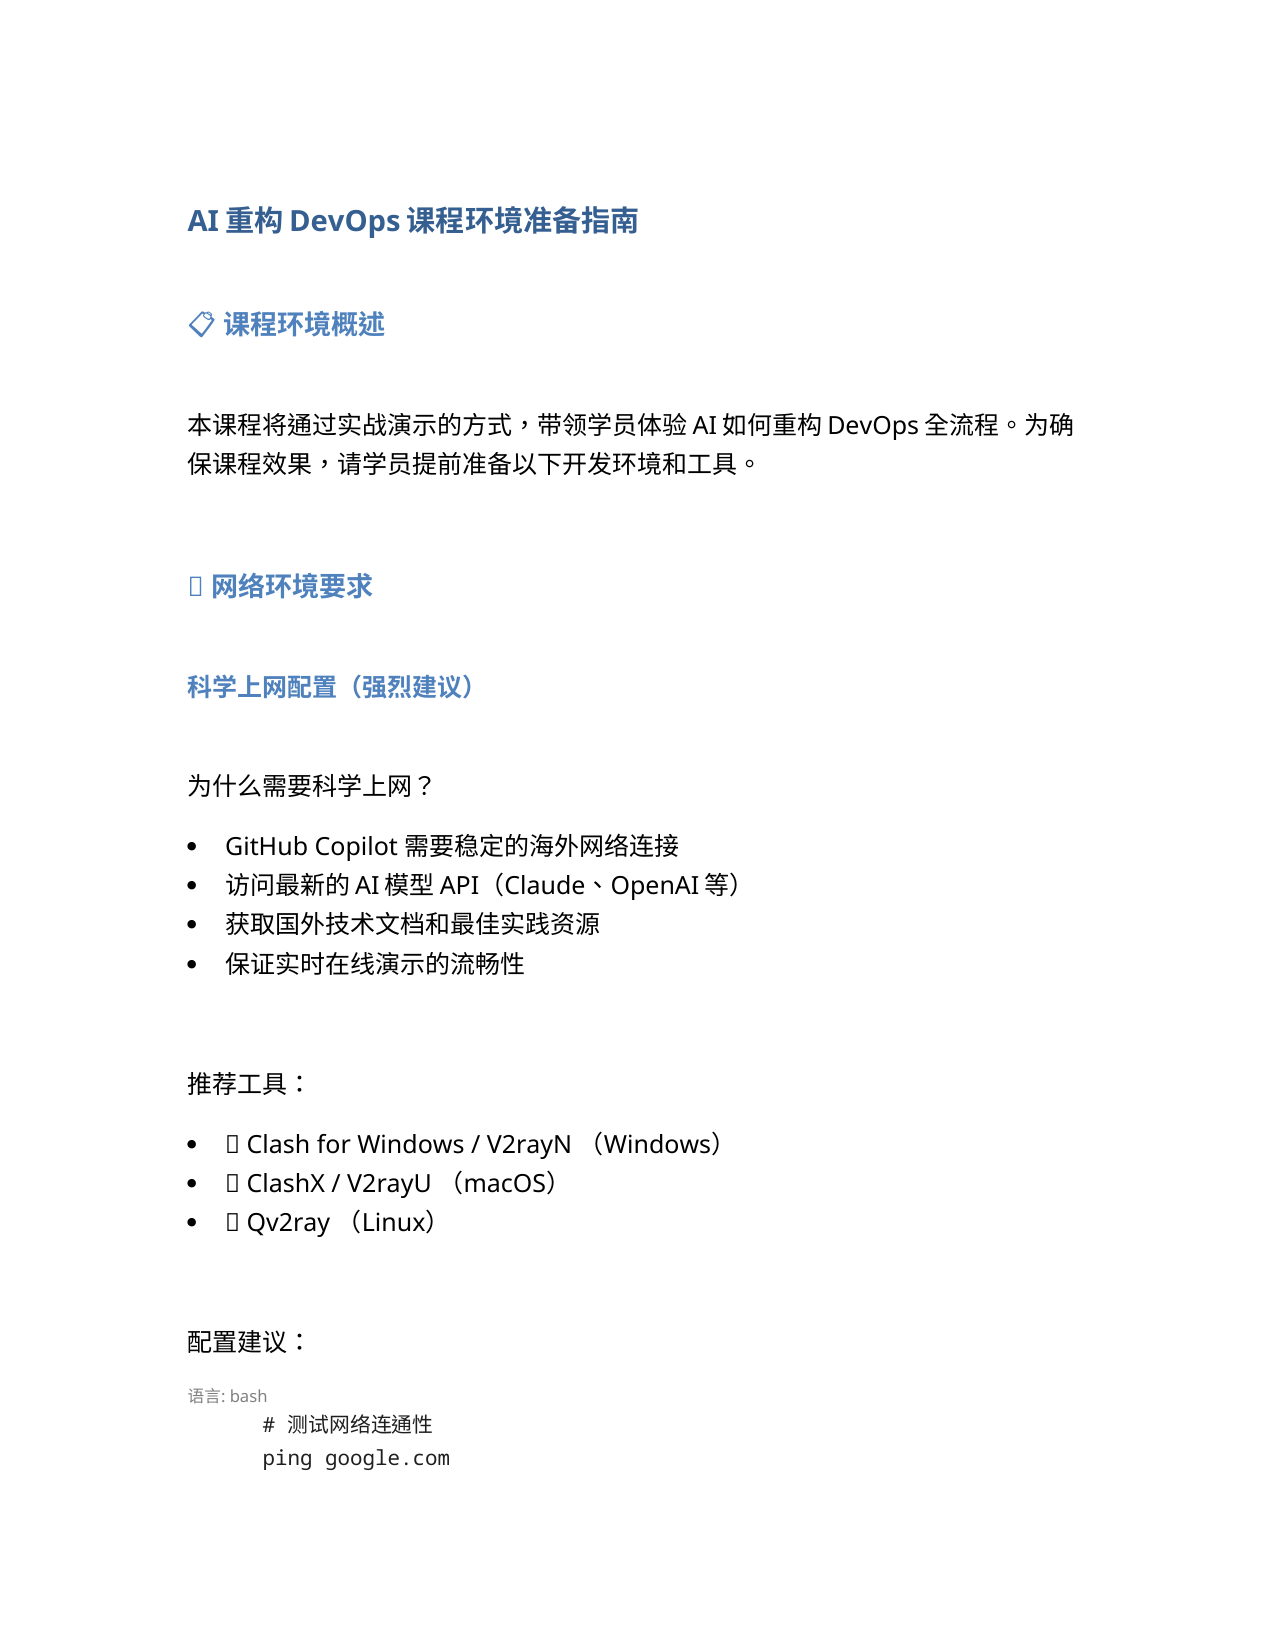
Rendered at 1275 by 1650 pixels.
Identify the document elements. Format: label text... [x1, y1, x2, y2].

text ping google.com [262, 1443, 1087, 1472]
text 推荐工具： [187, 1066, 1087, 1100]
text # 测试网络连通性 [262, 1411, 1087, 1439]
text 为什么需要科学上网？ [187, 769, 1087, 803]
subtitle AI重构DevOps课程环境准备指南 [187, 200, 1087, 240]
text 本课程将通过实战演示的方式，带领学员体验AI如何重构DevOps全流程。为确保课程效果，请学员提前准备以下开发环境和工具。 [187, 408, 1087, 481]
list 保证实时在线演示的流畅性 [187, 946, 1087, 980]
subtitle 📋 课程环境概述 [187, 306, 1087, 342]
list 获取国外技术文档和最佳实践资源 [187, 907, 1087, 941]
text 配置建议： [187, 1324, 1087, 1359]
list GitHub Copilot 需要稳定的海外网络连接 [187, 829, 1087, 863]
list 访问最新的AI模型API（Claude、OpenAI等） [187, 868, 1087, 902]
list 🔧 Qv2ray （Linux） [187, 1204, 1087, 1239]
subtitle 科学上网配置（强烈建议） [187, 669, 1087, 704]
list 🔧 ClashX / V2rayU （macOS） [187, 1165, 1087, 1199]
list 🔧 Clash for Windows / V2rayN （Windows） [187, 1126, 1087, 1160]
subtitle 🌐 网络环境要求 [187, 567, 1087, 604]
text 语言: bash [187, 1384, 1087, 1407]
